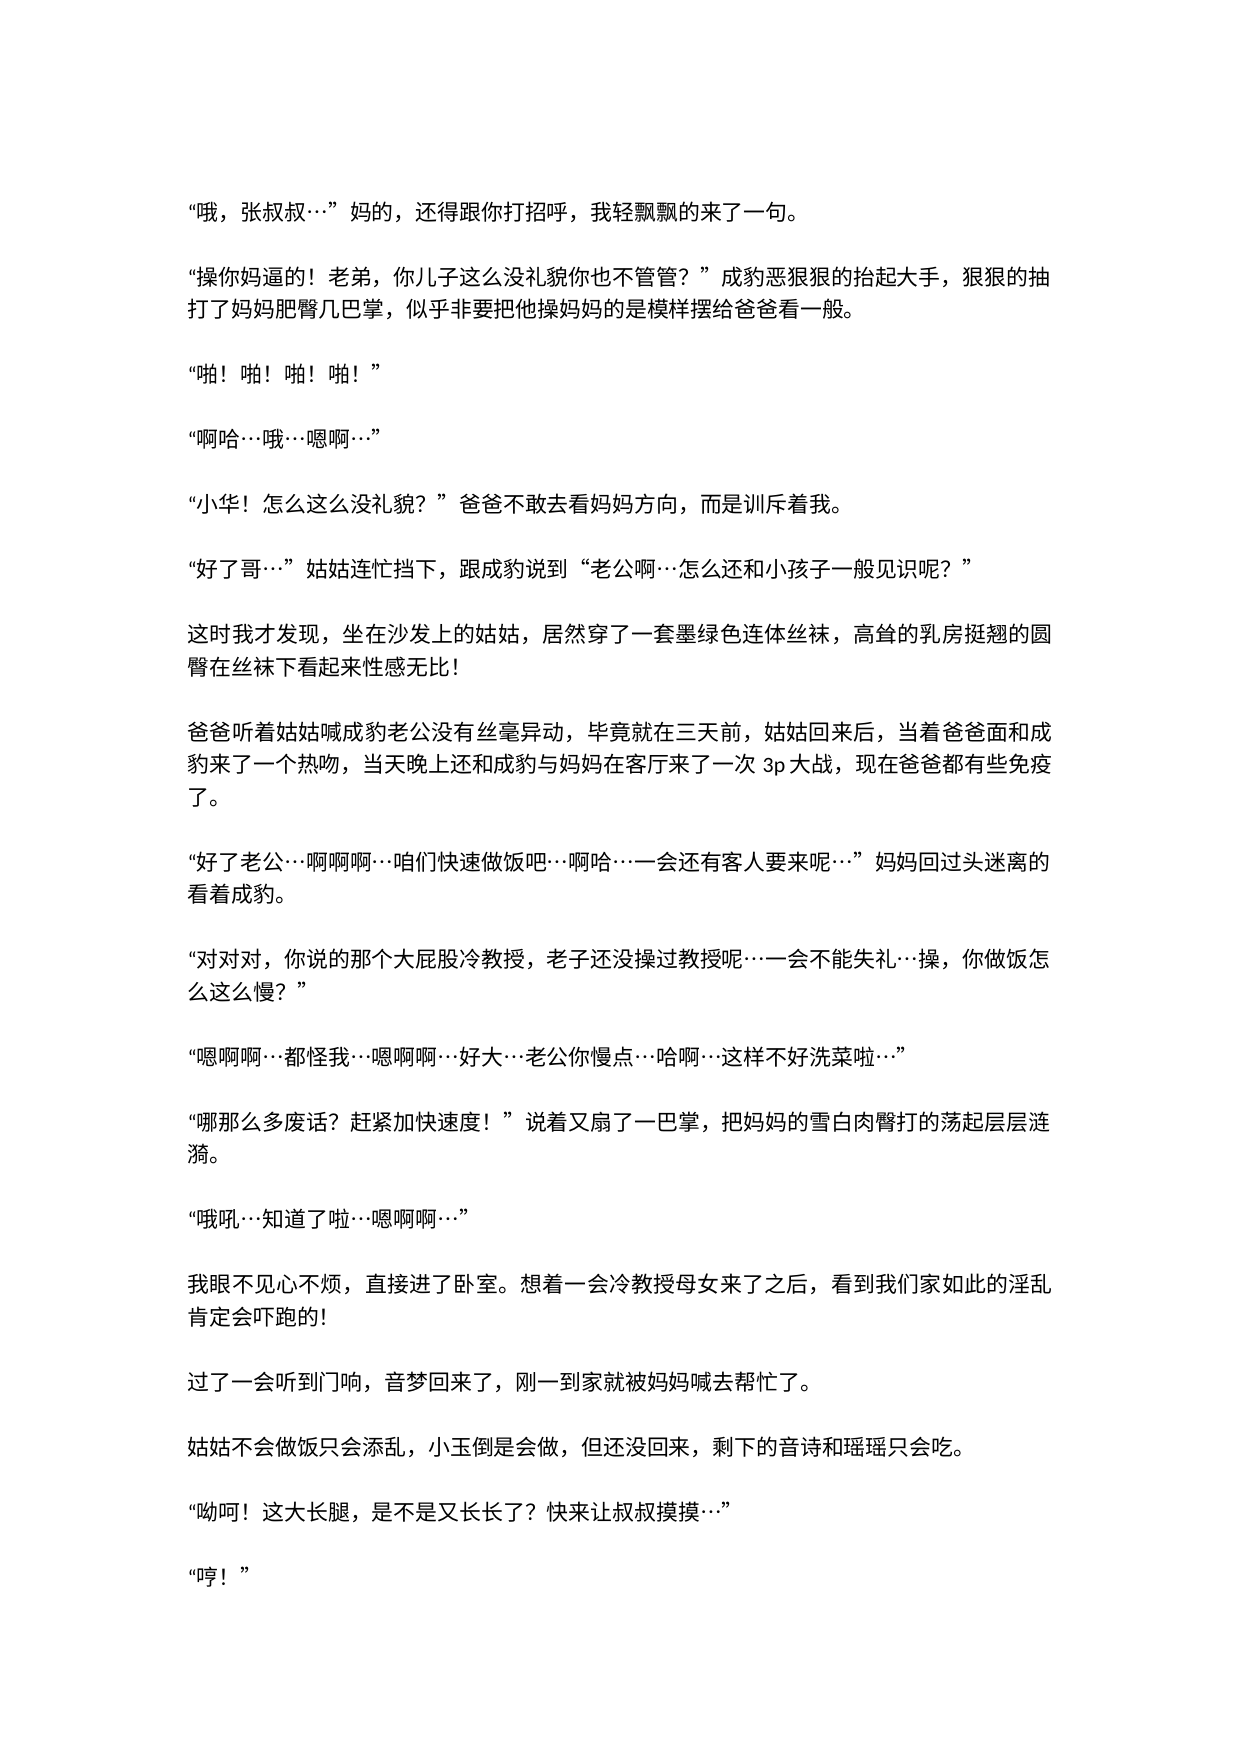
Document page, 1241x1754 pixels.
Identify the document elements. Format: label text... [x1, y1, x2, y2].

text “啊哈…哦…嗯啊…” [187, 422, 1053, 454]
text “呦呵！这大长腿，是不是又长长了？快来让叔叔摸摸…” [187, 1494, 1053, 1527]
text 我眼不见心不烦，直接进了卧室。想着一会冷教授母女来了之后，看到我们家如此的淫乱，肯定会吓跑的！ [187, 1267, 1053, 1332]
text “好了哥…”姑姑连忙挡下，跟成豹说到“老公啊…怎么还和小孩子一般见识呢？” [187, 552, 1053, 584]
text “操你妈逼的！老弟，你儿子这么没礼貌你也不管管？”成豹恶狠狠的抬起大手，狠狠的抽打了妈妈肥臀几巴掌，似乎非要把他操妈妈的是模样摆给爸爸看一般。 [187, 259, 1053, 324]
text 这时我才发现，坐在沙发上的姑姑，居然穿了一套墨绿色连体丝袜，高耸的乳房挺翘的圆臀在丝袜下看起来性感无比！ [187, 617, 1053, 682]
text “嗯啊啊…都怪我…嗯啊啊…好大…老公你慢点…哈啊…这样不好洗菜啦…” [187, 1039, 1053, 1072]
text “哪那么多废话？赶紧加快速度！”说着又扇了一巴掌，把妈妈的雪白肉臀打的荡起层层涟漪。 [187, 1104, 1053, 1169]
text “哦吼…知道了啦…嗯啊啊…” [187, 1202, 1053, 1234]
text 爸爸听着姑姑喊成豹老公没有丝毫异动，毕竟就在三天前，姑姑回来后，当着爸爸面和成豹来了一个热吻，当天晚上还和成豹与妈妈在客厅来了一次3p大战，现在爸爸都有些免疫了。 [187, 714, 1053, 812]
text “小华！怎么这么没礼貌？”爸爸不敢去看妈妈方向，而是训斥着我。 [187, 487, 1053, 519]
text “对对对，你说的那个大屁股冷教授，老子还没操过教授呢…一会不能失礼…操，你做饭怎么这么慢？” [187, 942, 1053, 1007]
text “好了老公…啊啊啊…咱们快速做饭吧…啊哈…一会还有客人要来呢…”妈妈回过头迷离的看着成豹。 [187, 844, 1053, 909]
text “啪！啪！啪！啪！” [187, 357, 1053, 389]
text “哦，张叔叔…”妈的，还得跟你打招呼，我轻飘飘的来了一句。 [187, 194, 1053, 227]
text “哼！” [187, 1559, 1053, 1592]
text 姑姑不会做饭只会添乱，小玉倒是会做，但还没回来，剩下的音诗和瑶瑶只会吃。 [187, 1429, 1053, 1462]
text 过了一会听到门响，音梦回来了，刚一到家就被妈妈喊去帮忙了。 [187, 1364, 1053, 1397]
